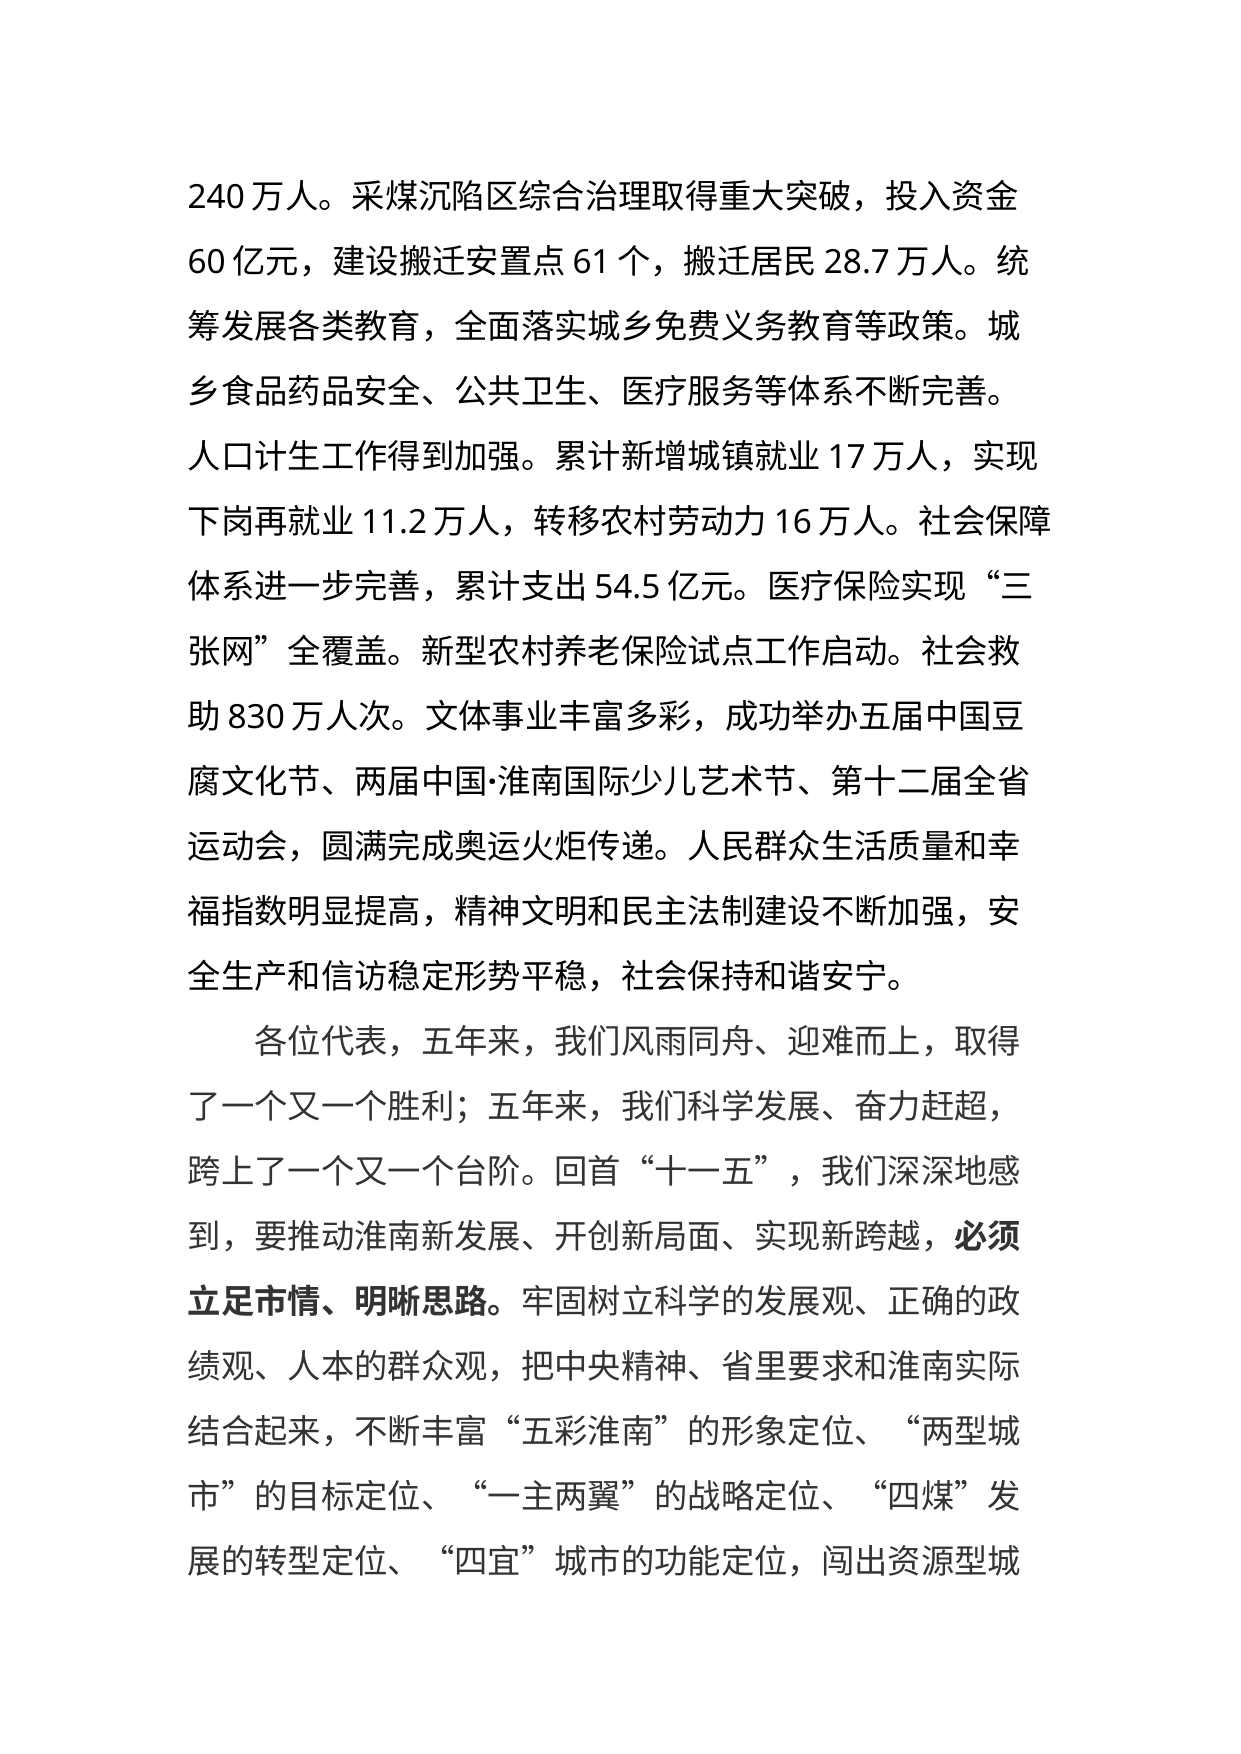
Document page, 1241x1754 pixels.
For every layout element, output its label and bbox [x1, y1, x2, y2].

text [187, 162, 1053, 1007]
text [187, 1007, 1053, 1592]
